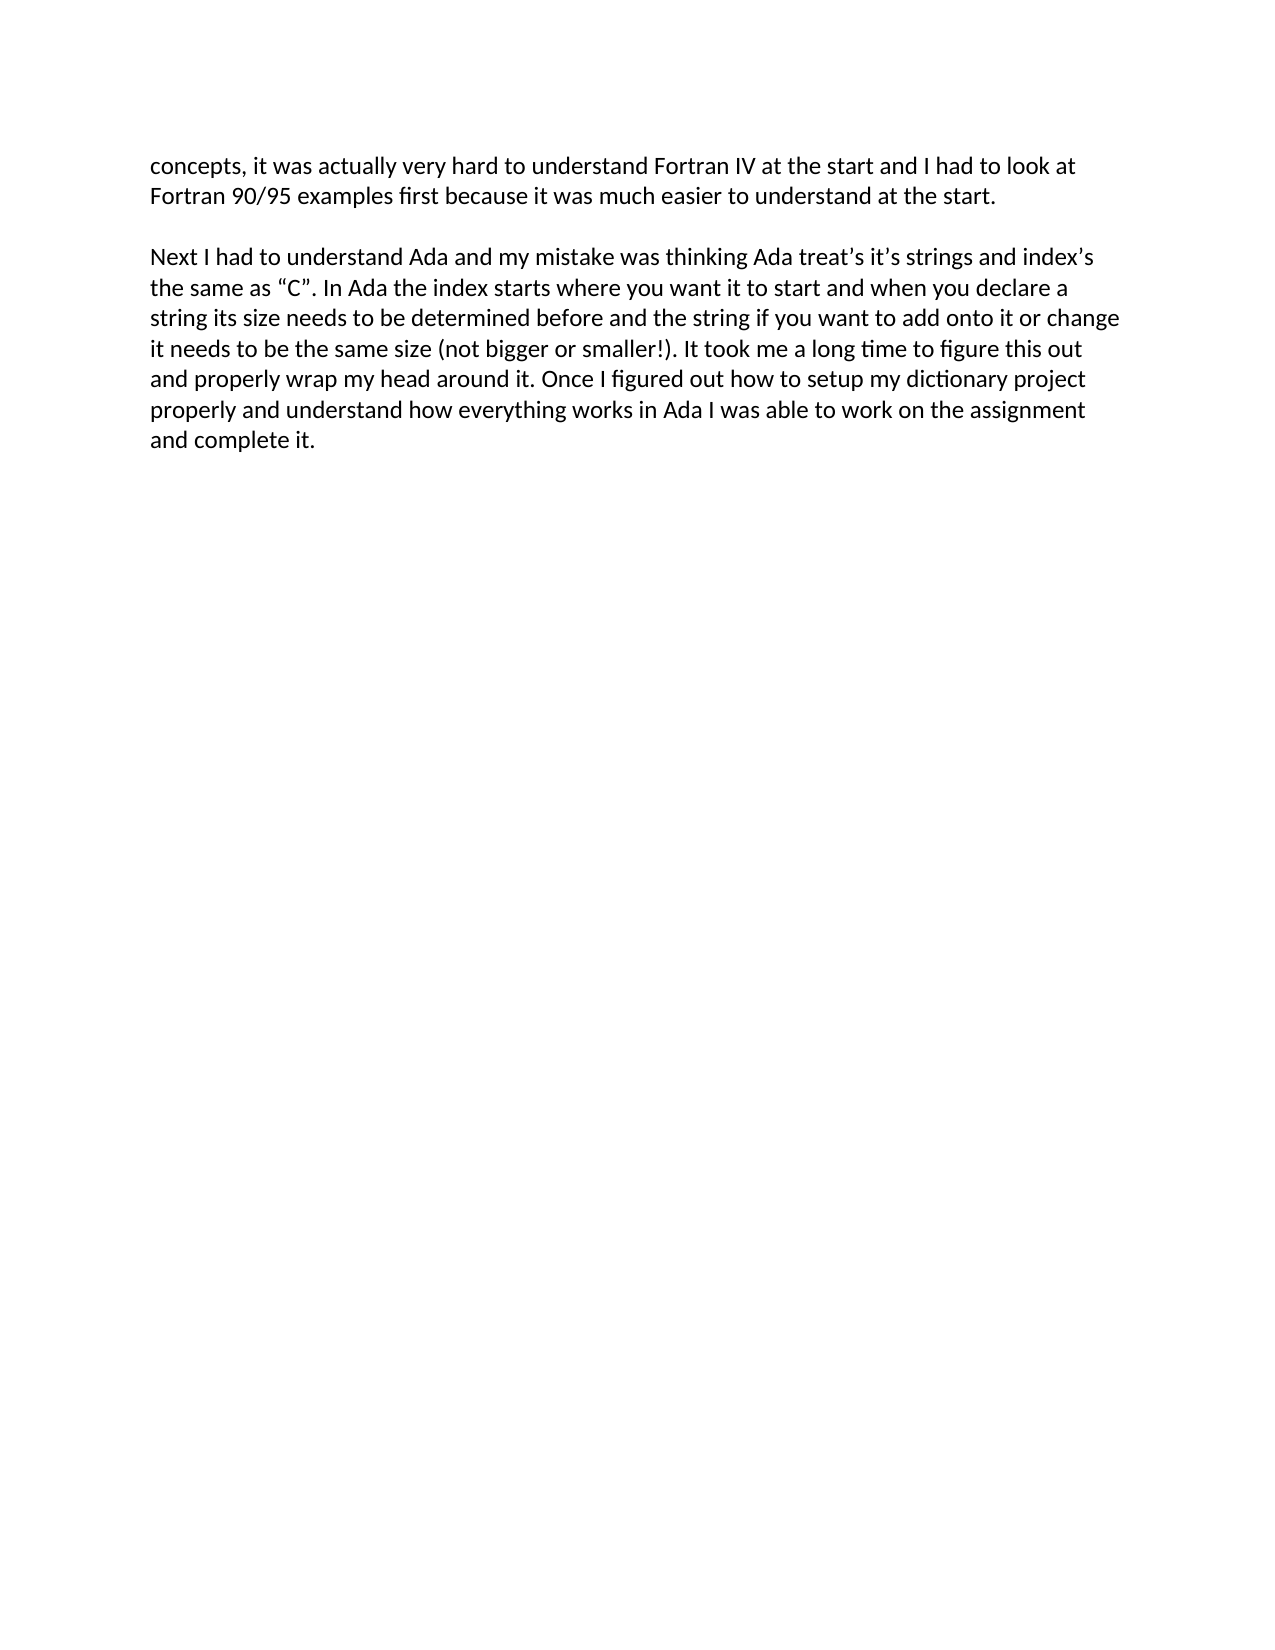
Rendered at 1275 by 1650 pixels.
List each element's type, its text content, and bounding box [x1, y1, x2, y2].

text Next I had to understand Ada and my mistake was thinking Ada treat’s it’s strings and index’s the same as “C”. In Ada the index starts where you want it to start and when you declare a string its size needs to be determined before and the string if you want to add onto it or change it needs to be the same size (not bigger or smaller!). It took me a long time to figure this out and properly wrap my head around it. Once I figured out how to setup my dictionary project properly and understand how everything works in Ada I was able to work on the assignment and complete it. [150, 242, 1125, 455]
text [150, 150, 1125, 211]
